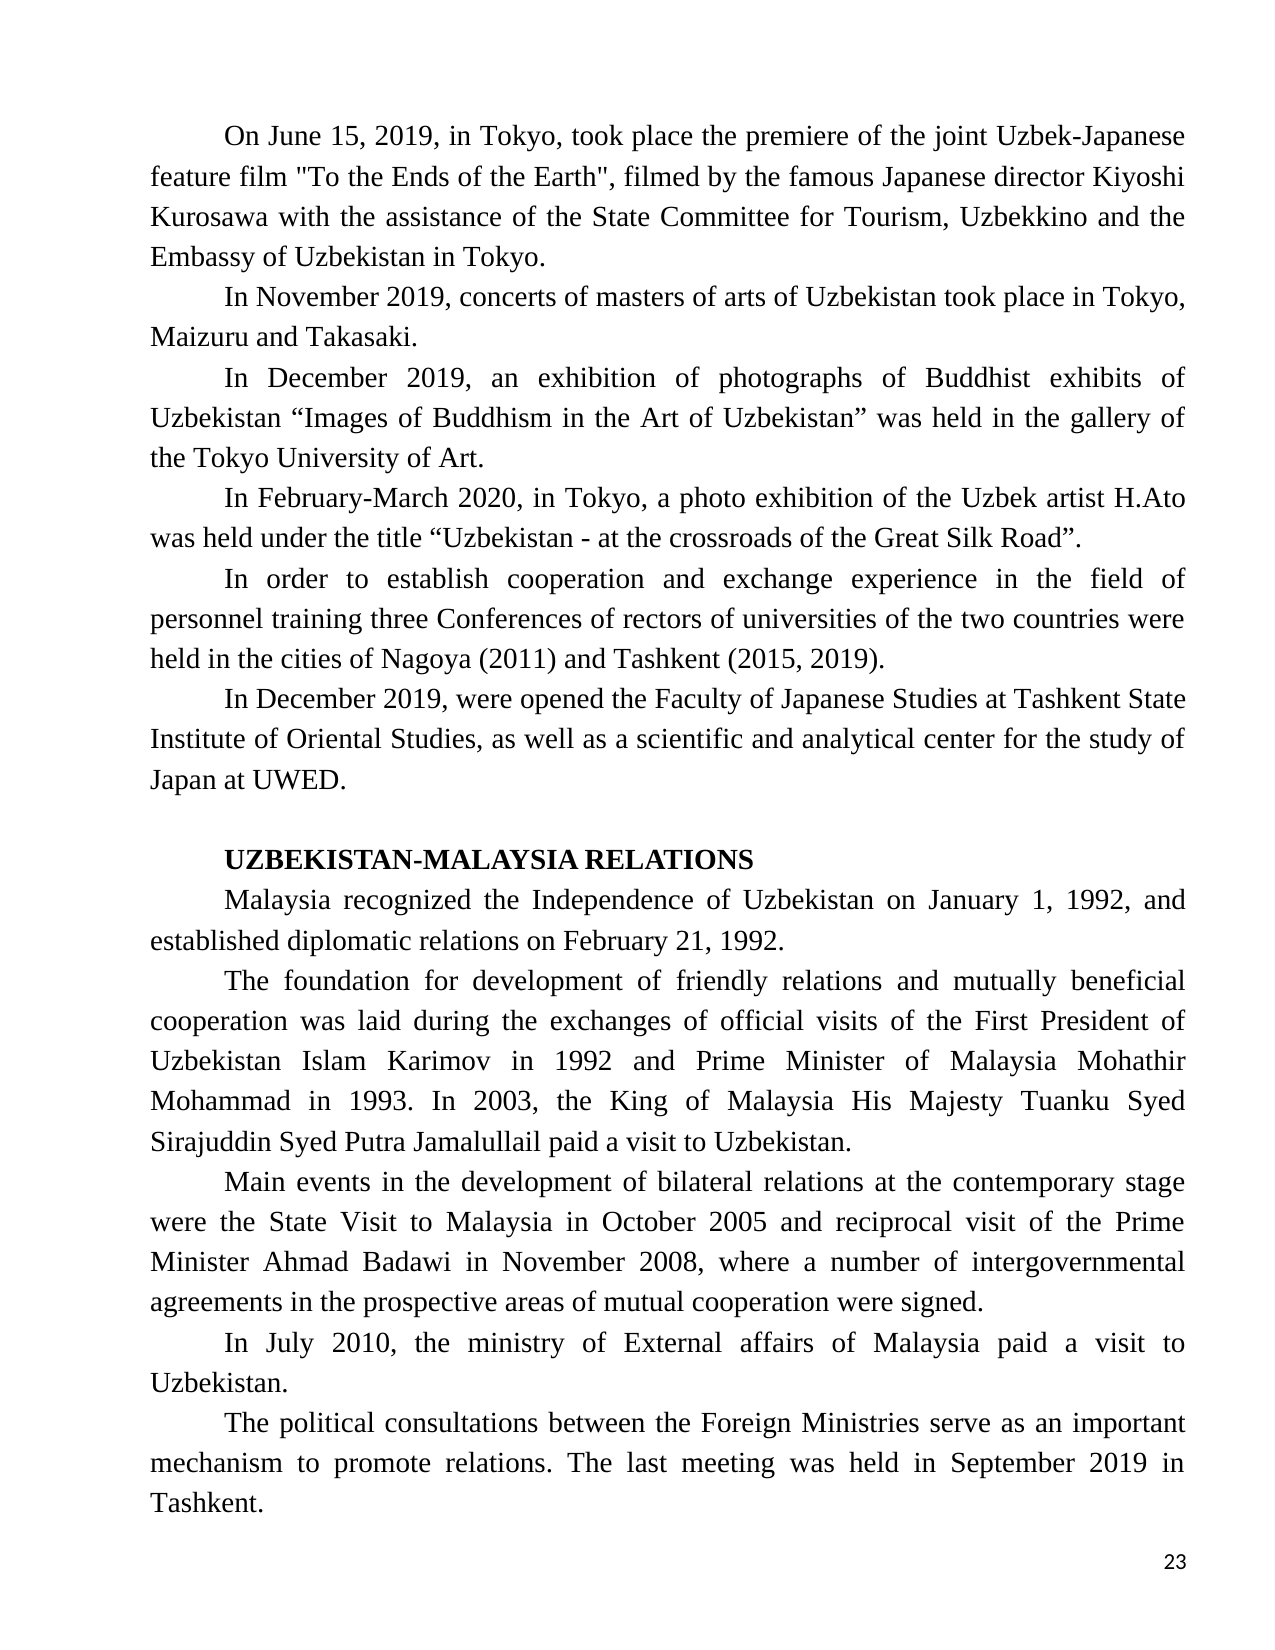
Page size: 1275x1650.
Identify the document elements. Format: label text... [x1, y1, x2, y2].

text In December 2019, were opened the Faculty of Japanese Studies at Tashkent State Institute of Oriental Studies, as well as a scientific and analytical center for the study of Japan at UWED. [150, 681, 1186, 795]
text In December 2019, an exhibition of photographs of Buddhist exhibits of Uzbekistan “Images of Buddhism in the Art of Uzbekistan” was held in the gallery of the Tokyo University of Art. [150, 360, 1186, 474]
text In July 2010, the ministry of External affairs of Malaysia paid a visit to Uzbekistan. [150, 1325, 1186, 1398]
text On June 15, 2019, in Tokyo, took place the premiere of the joint Uzbek-Japanese feature film "To the Ends of the Earth", filmed by the famous Japanese director Kiyoshi Kurosawa with the assistance of the State Committee for Tourism, Uzbekkino and the Embassy of Uzbekistan in Tokyo. [150, 118, 1186, 273]
text The political consultations between the Foreign Ministries serve as an important mechanism to promote relations. The last meeting was held in September 2019 in Tashkent. [150, 1405, 1186, 1519]
subtitle UZBEKISTAN-MALAYSIA RELATIONS [150, 842, 1186, 876]
text In November 2019, concerts of masters of arts of Uzbekistan took place in Tokyo, Maizuru and Takasaki. [150, 279, 1186, 353]
text In February-March 2020, in Tokyo, a photo exhibition of the Uzbek artist H.Ato was held under the title “Uzbekistan - at the crossroads of the Great Silk Road”. [150, 480, 1186, 554]
text Malaysia recognized the Independence of Uzbekistan on January 1, 1992, and established diplomatic relations on February 21, 1992. [150, 882, 1186, 956]
text Main events in the development of bilateral relations at the contemporary stage were the State Visit to Malaysia in October 2005 and reciprocal visit of the Prime Minister Ahmad Badawi in November 2008, where a number of intergovernmental agreements in the prospective areas of mutual cooperation were signed. [150, 1164, 1186, 1318]
text The foundation for development of friendly relations and mutually beneficial cooperation was laid during the exchanges of official visits of the First President of Uzbekistan Islam Karimov in 1992 and Prime Minister of Malaysia Mohathir Mohammad in 1993. In 2003, the King of Malaysia His Majesty Tuanku Syed Sirajuddin Syed Putra Jamalullail paid a visit to Uzbekistan. [150, 963, 1186, 1157]
text In order to establish cooperation and exchange experience in the field of personnel training three Conferences of rectors of universities of the two countries were held in the cities of Nagoya (2011) and Tashkent (2015, 2019). [150, 561, 1186, 675]
